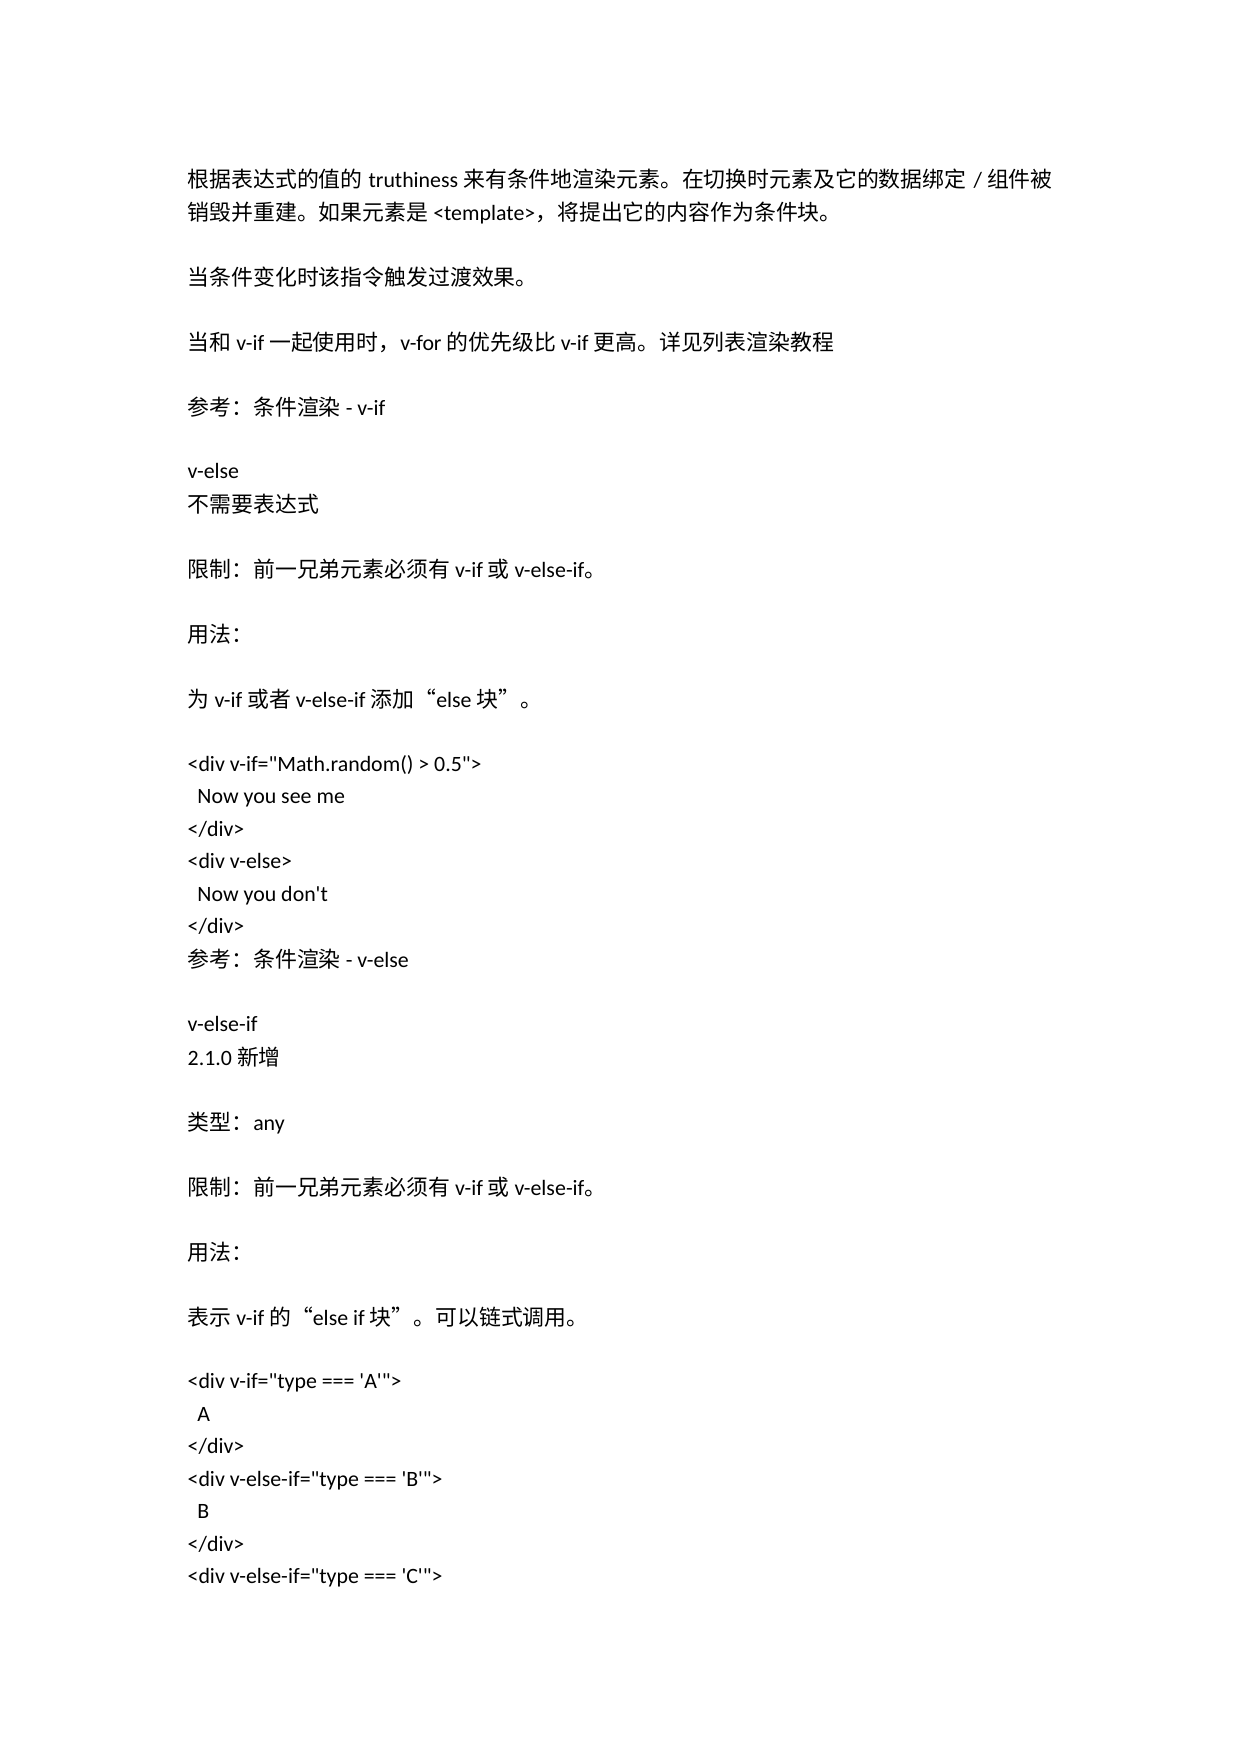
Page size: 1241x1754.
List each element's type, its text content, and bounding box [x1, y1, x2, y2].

text 表示 v-if 的“else if 块”。可以链式调用。 [187, 1299, 1053, 1332]
text v-else-if [187, 1007, 1053, 1039]
text </div> [187, 909, 1053, 942]
text </div> [187, 1527, 1053, 1559]
text 用法： [187, 1234, 1053, 1267]
text 不需要表达式 [187, 487, 1053, 519]
text 为 v-if 或者 v-else-if 添加“else 块”。 [187, 682, 1053, 714]
text A [187, 1397, 1053, 1429]
text <div v-else-if="type === 'C'"> [187, 1559, 1053, 1592]
text 参考：条件渲染 - v-if [187, 389, 1053, 422]
text 当和 v-if 一起使用时，v-for 的优先级比 v-if 更高。详见列表渲染教程 [187, 324, 1053, 357]
text <div v-else-if="type === 'B'"> [187, 1462, 1053, 1494]
text <div v-if="type === 'A'"> [187, 1364, 1053, 1397]
text Now you don't [187, 877, 1053, 909]
text Now you see me [187, 779, 1053, 812]
text <div v-if="Math.random() > 0.5"> [187, 747, 1053, 779]
text 限制：前一兄弟元素必须有 v-if 或 v-else-if。 [187, 1169, 1053, 1202]
text <div v-else> [187, 844, 1053, 877]
text 根据表达式的值的 truthiness 来有条件地渲染元素。在切换时元素及它的数据绑定 / 组件被销毁并重建。如果元素是 <template>，将提出它的内容作为条件块。 [187, 162, 1053, 227]
text 参考：条件渲染 - v-else [187, 942, 1053, 974]
text 当条件变化时该指令触发过渡效果。 [187, 259, 1053, 292]
text </div> [187, 1429, 1053, 1462]
text B [187, 1494, 1053, 1527]
text 限制：前一兄弟元素必须有 v-if 或 v-else-if。 [187, 552, 1053, 584]
text 2.1.0 新增 [187, 1039, 1053, 1072]
text v-else [187, 454, 1053, 487]
text 类型：any [187, 1104, 1053, 1137]
text </div> [187, 812, 1053, 844]
text 用法： [187, 617, 1053, 649]
